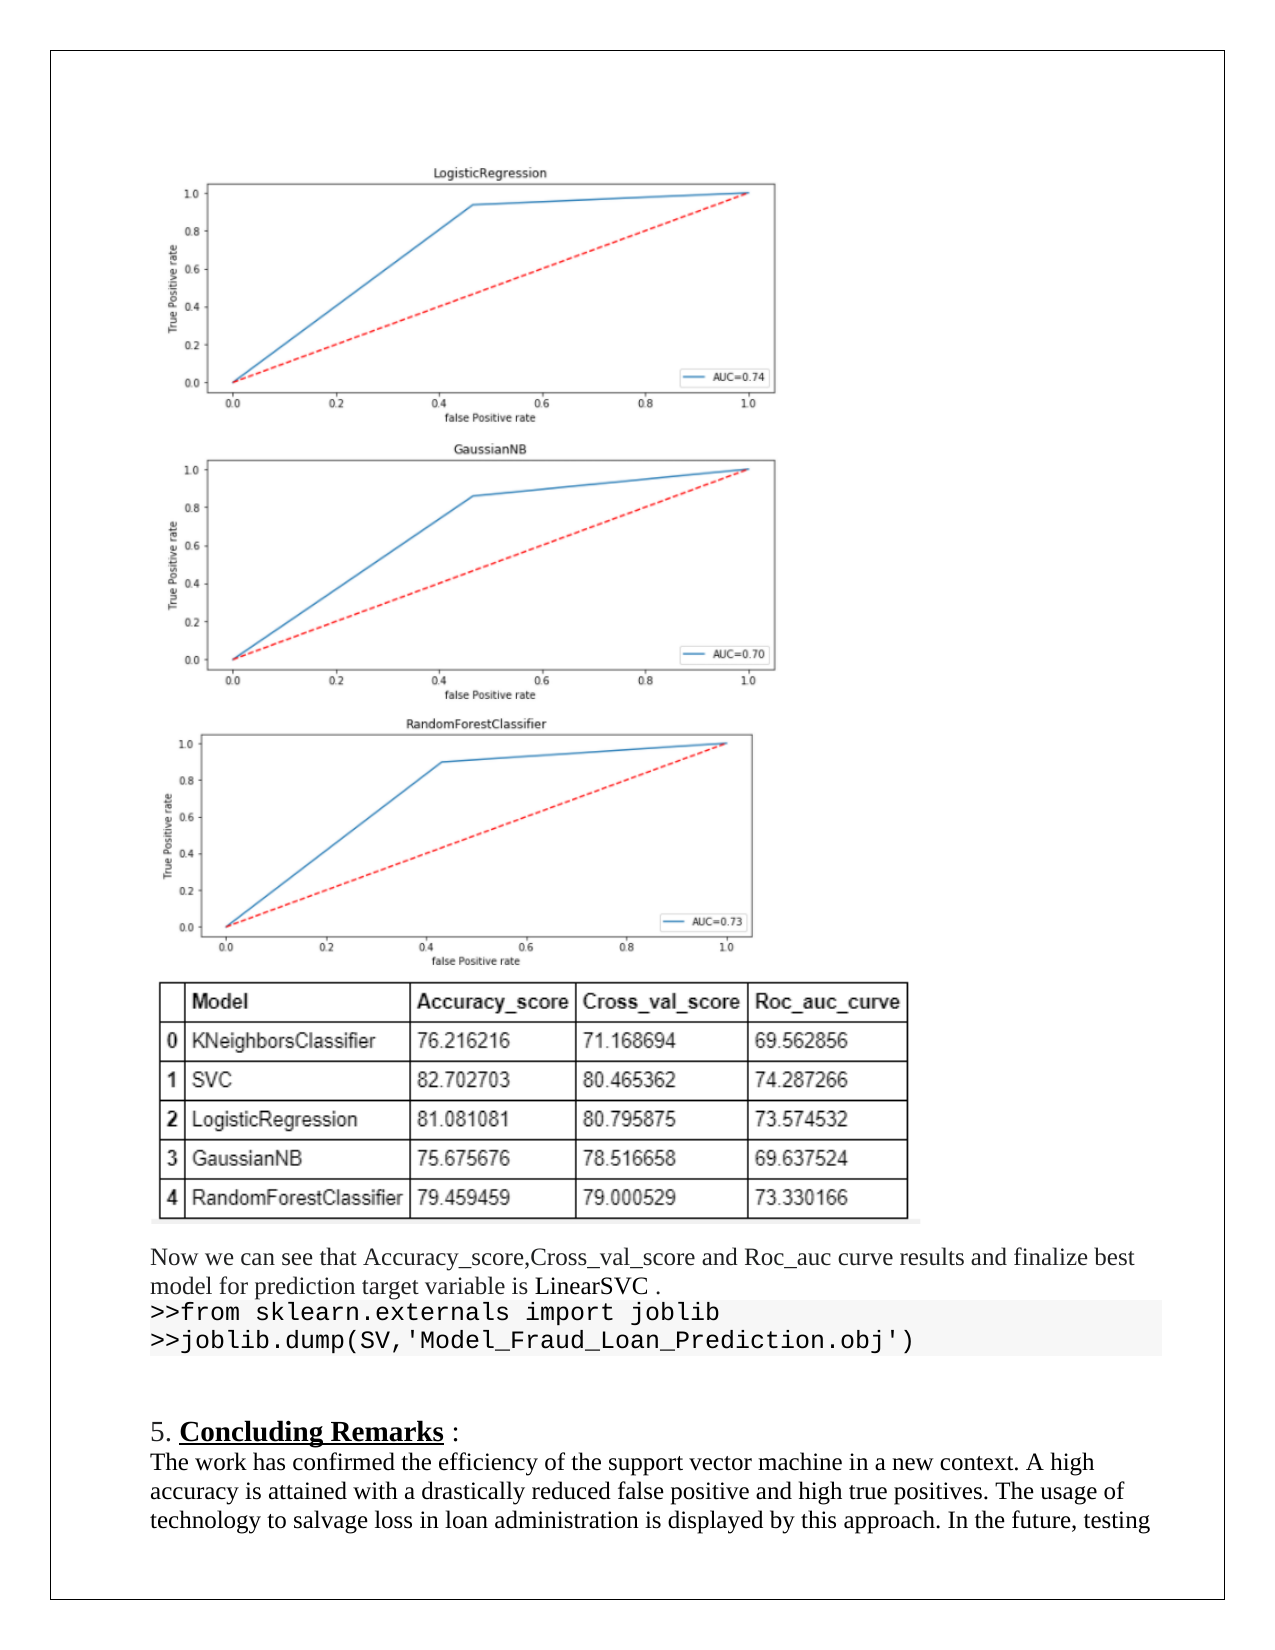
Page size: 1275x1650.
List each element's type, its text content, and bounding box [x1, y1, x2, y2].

text >>joblib.dump(SV,'Model_Fraud_Loan_Prediction.obj') [150, 1328, 1162, 1356]
picture [150, 150, 921, 1224]
text 5. Concluding Remarks : [179, 1414, 1162, 1447]
text Now we can see that Accuracy_score,Cross_val_score and Roc_auc curve results and finalize best model for prediction target variable is LinearSVC . [661, 1242, 1162, 1300]
text >>from sklearn.externals import joblib [150, 1300, 1162, 1328]
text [150, 1447, 1162, 1534]
